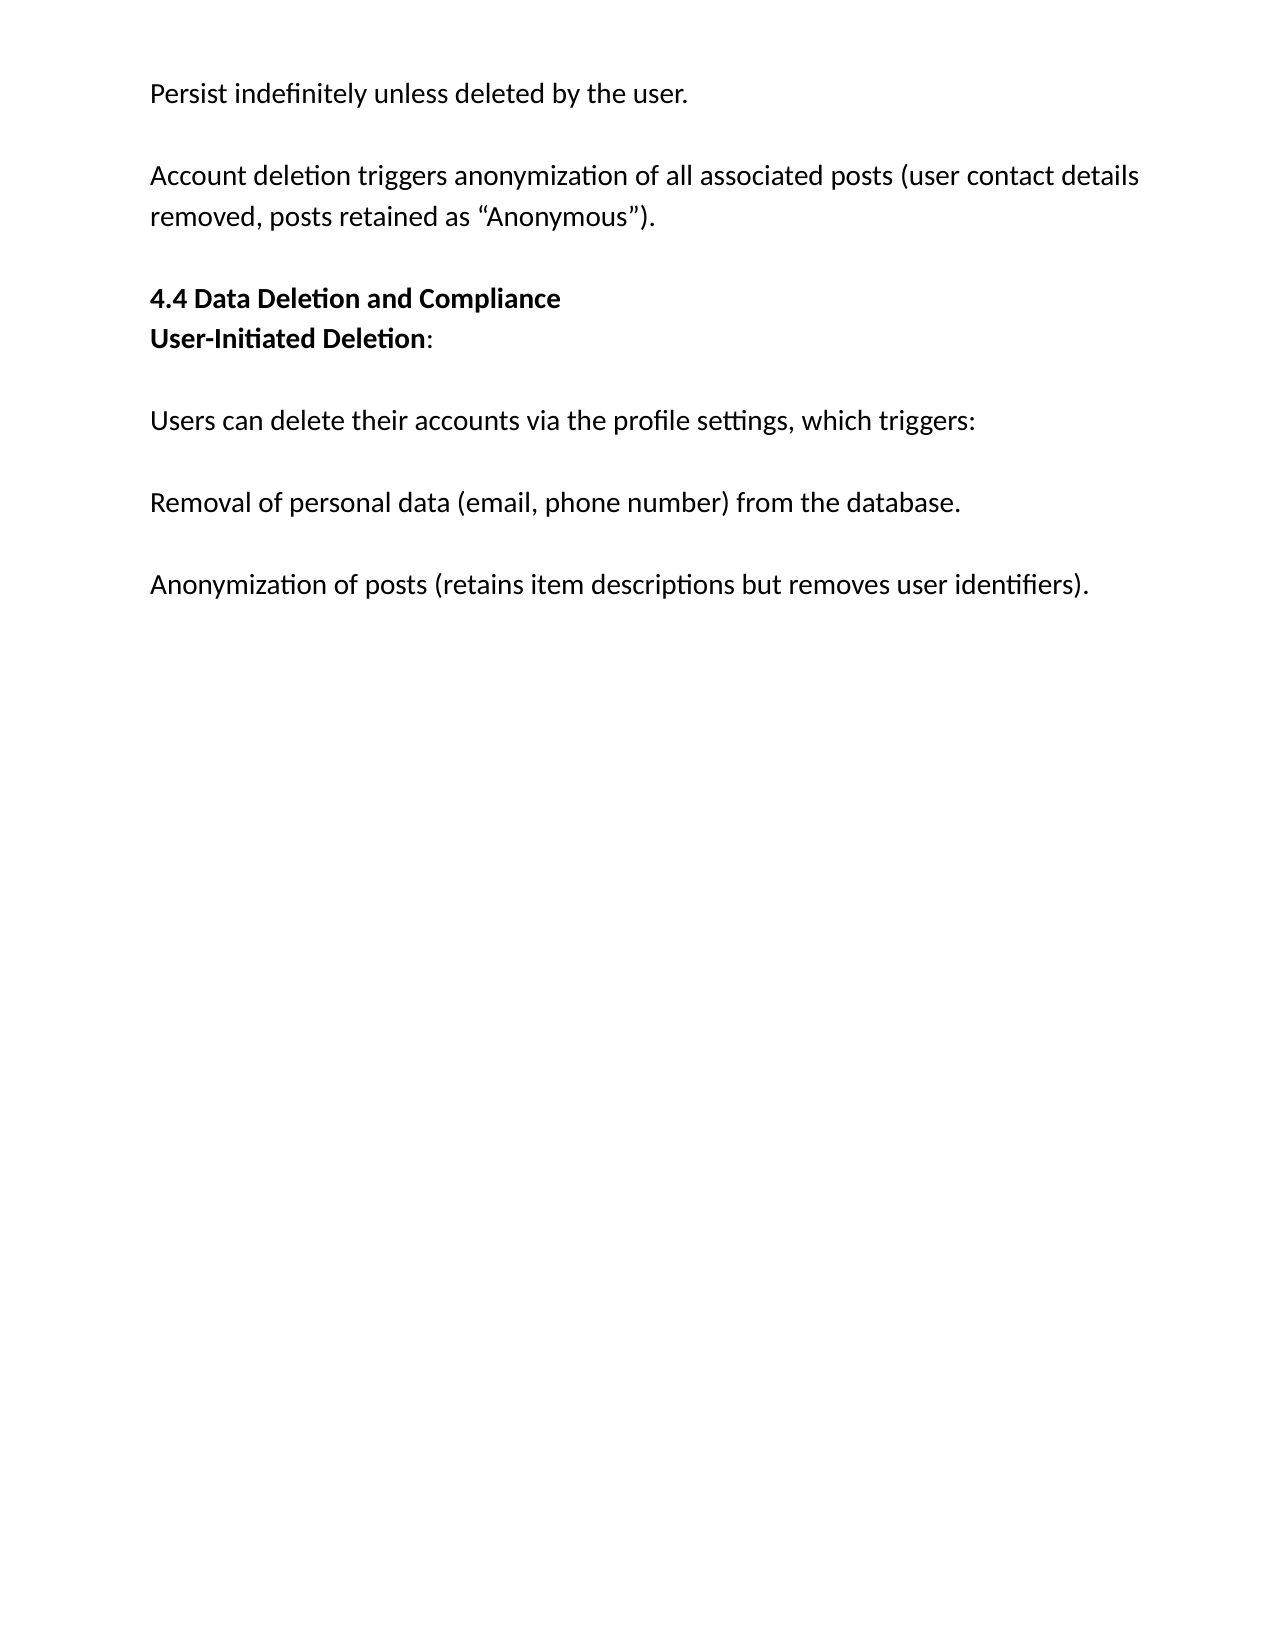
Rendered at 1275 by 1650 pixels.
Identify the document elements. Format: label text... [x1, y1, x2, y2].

list Persist indefinitely unless deleted by the user. [150, 75, 1200, 111]
list 4.4 Data Deletion and Compliance [150, 280, 1200, 315]
list User-Initiated Deletion: [150, 321, 1200, 356]
list Account deletion triggers anonymization of all associated posts (user contact details removed, posts retained as “Anonymous”). [150, 157, 1200, 233]
list Removal of personal data (email, phone number) from the database. [150, 484, 1200, 520]
list Anonymization of posts (retains item descriptions but removes user identifiers). [150, 566, 1200, 602]
list Users can delete their accounts via the profile settings, which triggers: [150, 402, 1200, 438]
